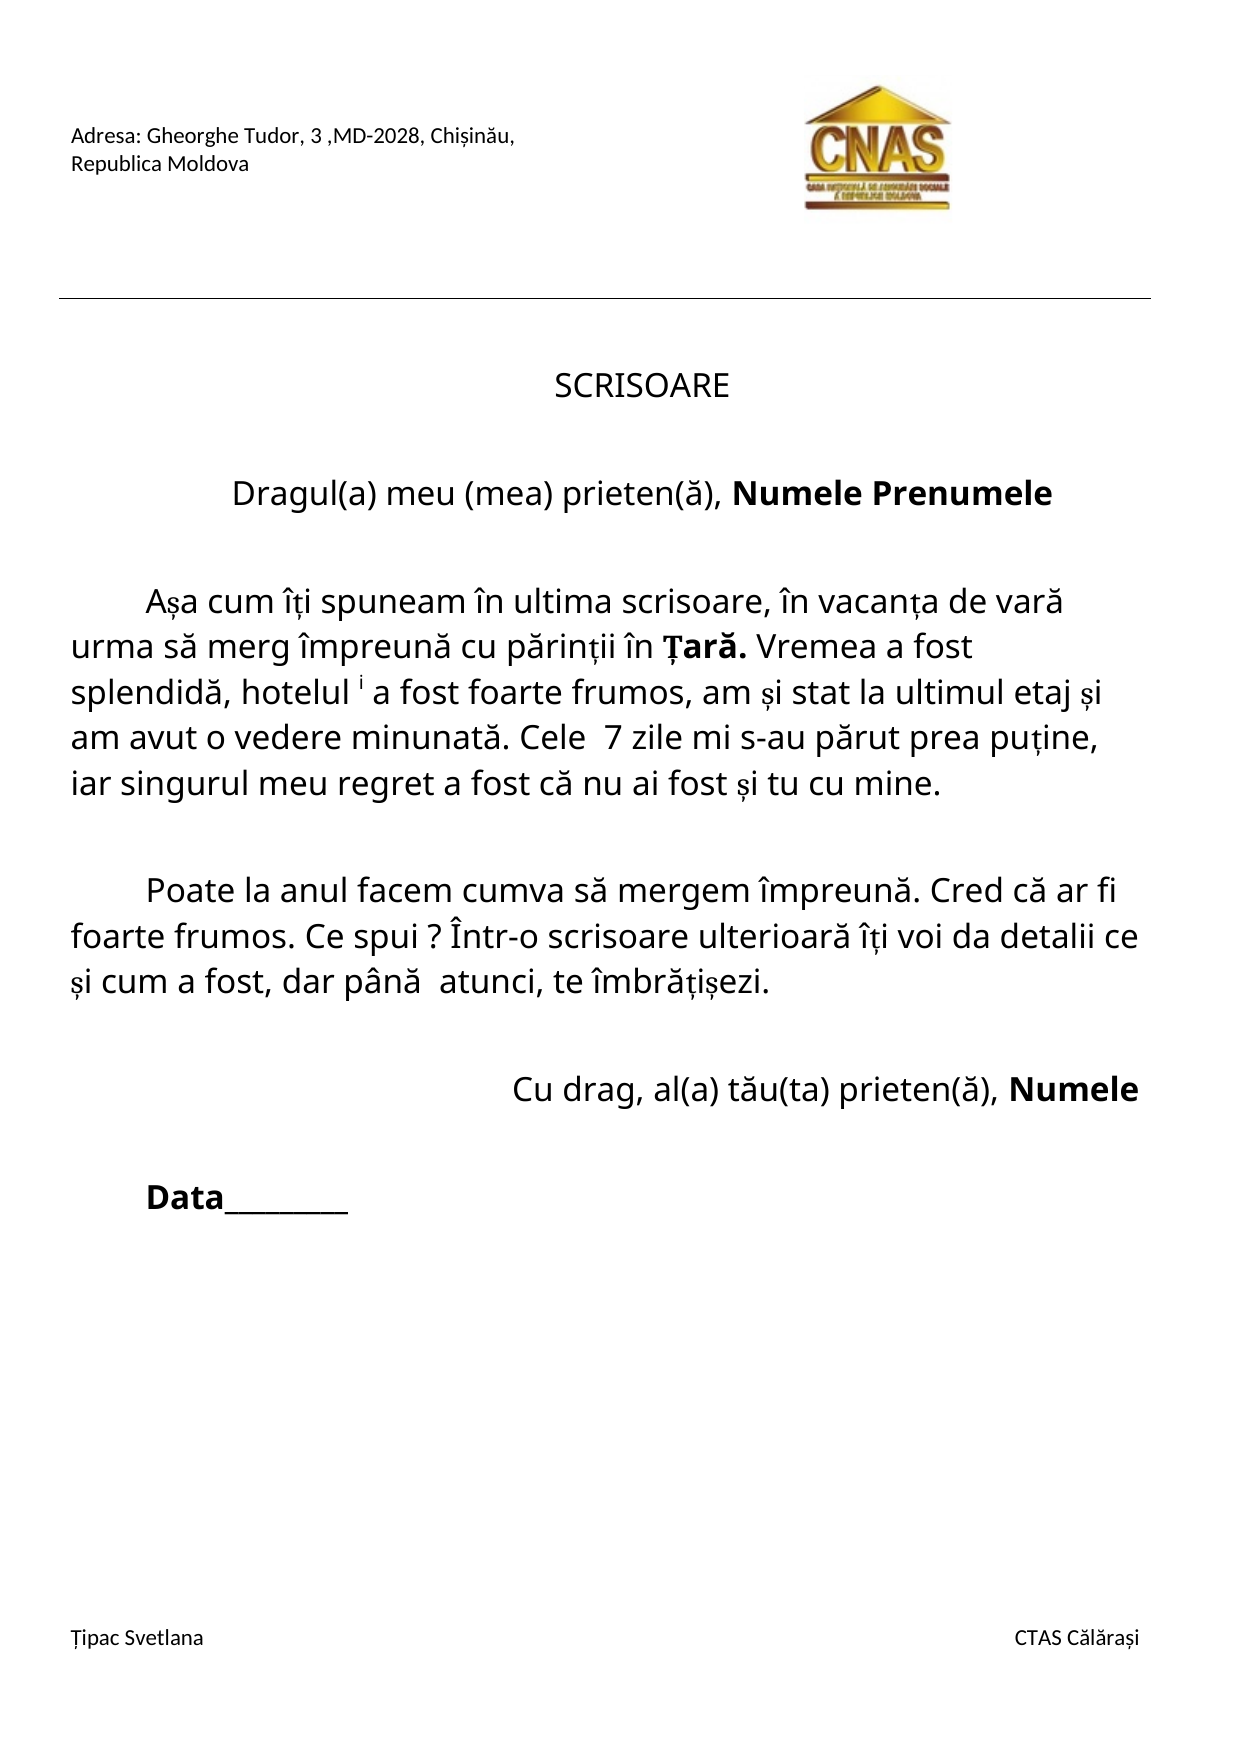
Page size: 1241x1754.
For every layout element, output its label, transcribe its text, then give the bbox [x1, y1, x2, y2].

table_header SCRISOARE Dragul(a) meu (mea) prieten(ă), Numele Prenumele Așa cum îți spuneam în ultima scrisoare, în vacanța de vară urma să merg împreună cu părinții în Țară. Vremea a fost splendidă, hotelul a fost foarte frumos, am și stat la ultimul etaj și am avut o vedere minunată. Cele 7 zile mi s-au părut prea puține, iar singurul meu regret a fost că nu ai fost și tu cu mine. Poate la anul facem cumva să mergem împreună. Cred că ar fi foarte frumos. Ce spui ? Într-o scrisoare ulterioară îți voi da detalii ce și cum a fost, dar până atunci, te îmbrățișezi. Cu drag, al(a) tău(ta) prieten(ă), Numele Data_________ [59, 299, 1151, 1390]
picture [803, 75, 953, 224]
